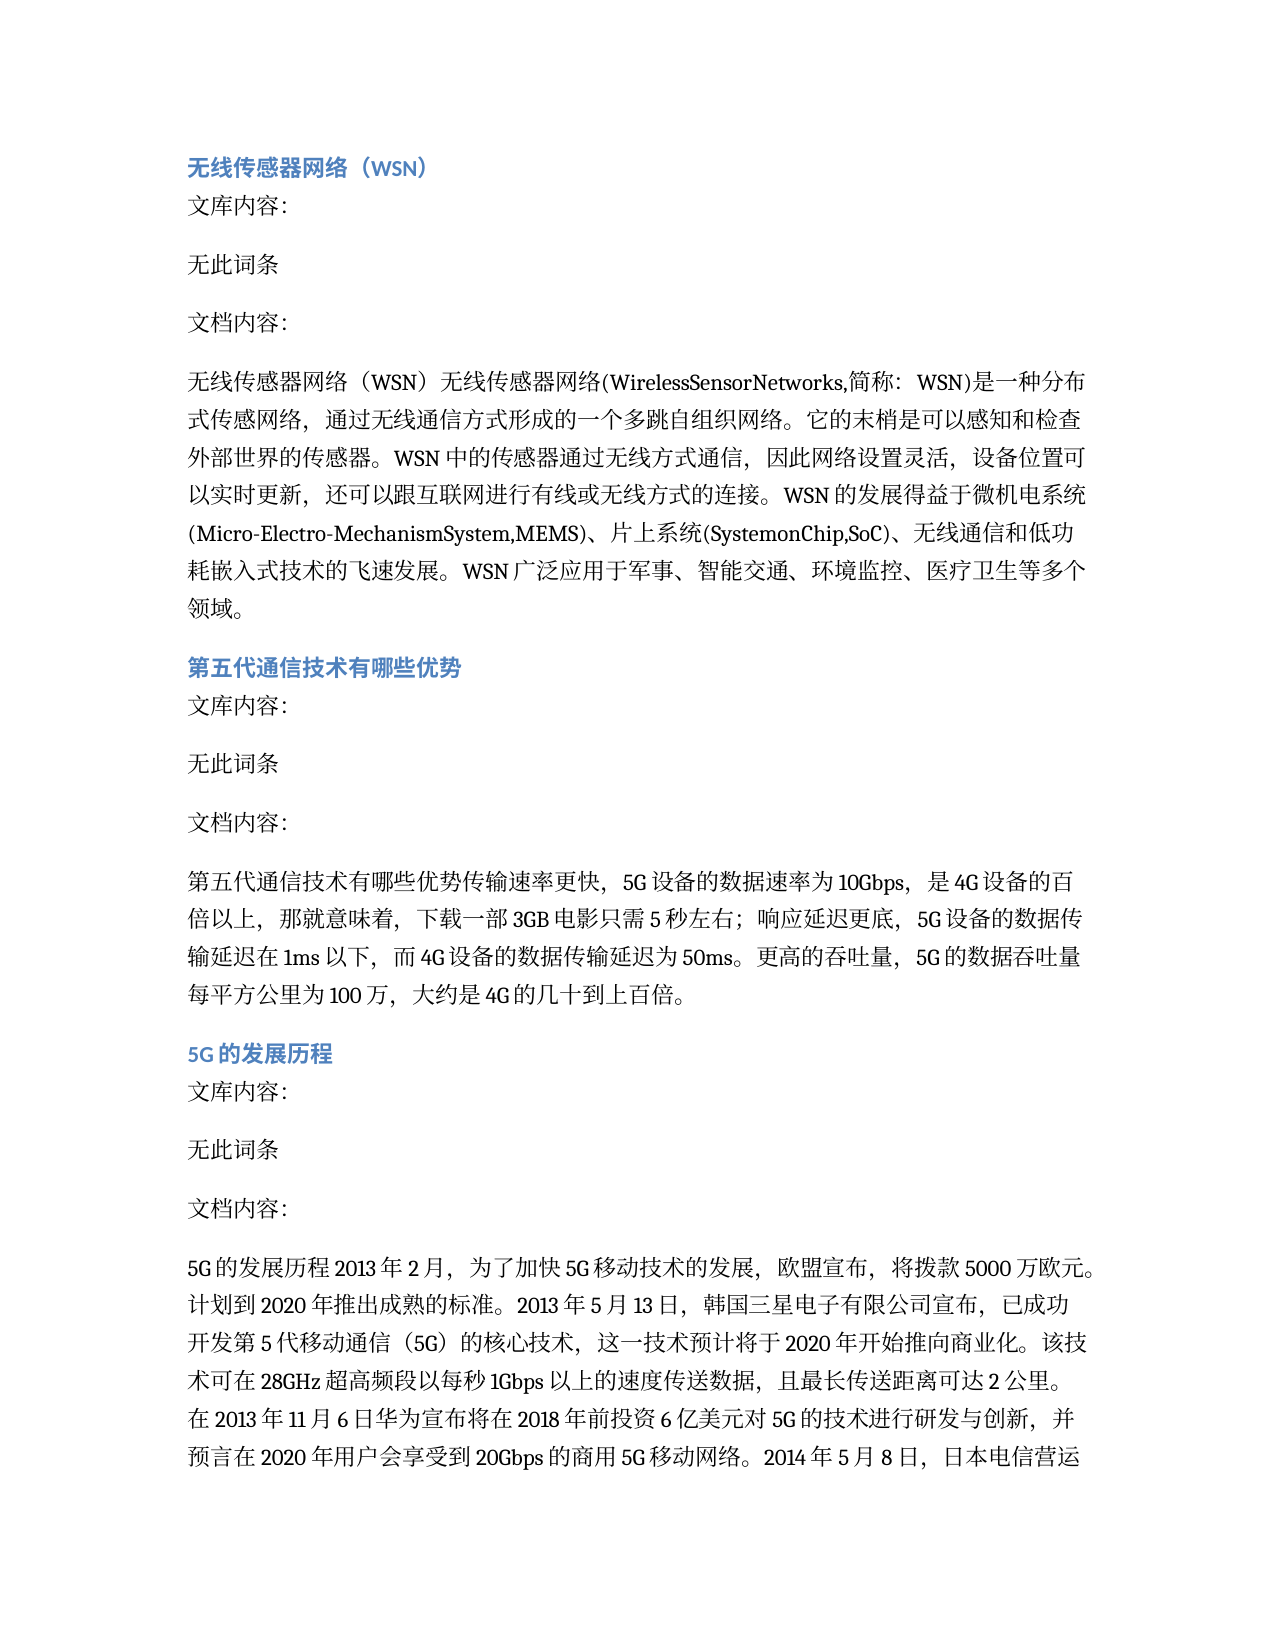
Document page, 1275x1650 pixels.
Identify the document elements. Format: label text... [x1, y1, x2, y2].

text 无此词条 [187, 247, 1087, 280]
text 文库内容： [187, 1074, 1087, 1107]
text 文档内容： [187, 1191, 1087, 1224]
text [187, 1250, 1087, 1472]
text 文档内容： [187, 305, 1087, 338]
text 文库内容： [187, 688, 1087, 721]
subtitle 5G的发展历程 [187, 1036, 1087, 1069]
text 无线传感器网络（WSN）无线传感器网络(WirelessSensorNetworks,简称：WSN)是一种分布式传感网络，通过无线通信方式形成的一个多跳自组织网络。它的末梢是可以感知和检查外部世界的传感器。WSN中的传感器通过无线方式通信，因此网络设置灵活，设备位置可以实时更新，还可以跟互联网进行有线或无线方式的连接。WSN的发展得益于微机电系统(Micro-Electro-MechanismSystem,MEMS)、片上系统(SystemonChip,SoC)、无线通信和低功耗嵌入式技术的飞速发展。WSN广泛应用于军事、智能交通、环境监控、医疗卫生等多个领域。 [187, 364, 1087, 624]
text 文档内容： [187, 805, 1087, 838]
subtitle 无线传感器网络（WSN） [187, 150, 1087, 183]
text 文库内容： [187, 188, 1087, 221]
text 第五代通信技术有哪些优势传输速率更快，5G设备的数据速率为10Gbps，是4G设备的百倍以上，那就意味着，下载一部3GB电影只需5秒左右；响应延迟更底，5G设备的数据传输延迟在1ms以下，而4G设备的数据传输延迟为50ms。更高的吞吐量，5G的数据吞吐量每平方公里为100万，大约是4G的几十到上百倍。 [187, 864, 1087, 1010]
text 无此词条 [187, 746, 1087, 779]
subtitle 第五代通信技术有哪些优势 [187, 649, 1087, 683]
text 无此词条 [187, 1132, 1087, 1165]
